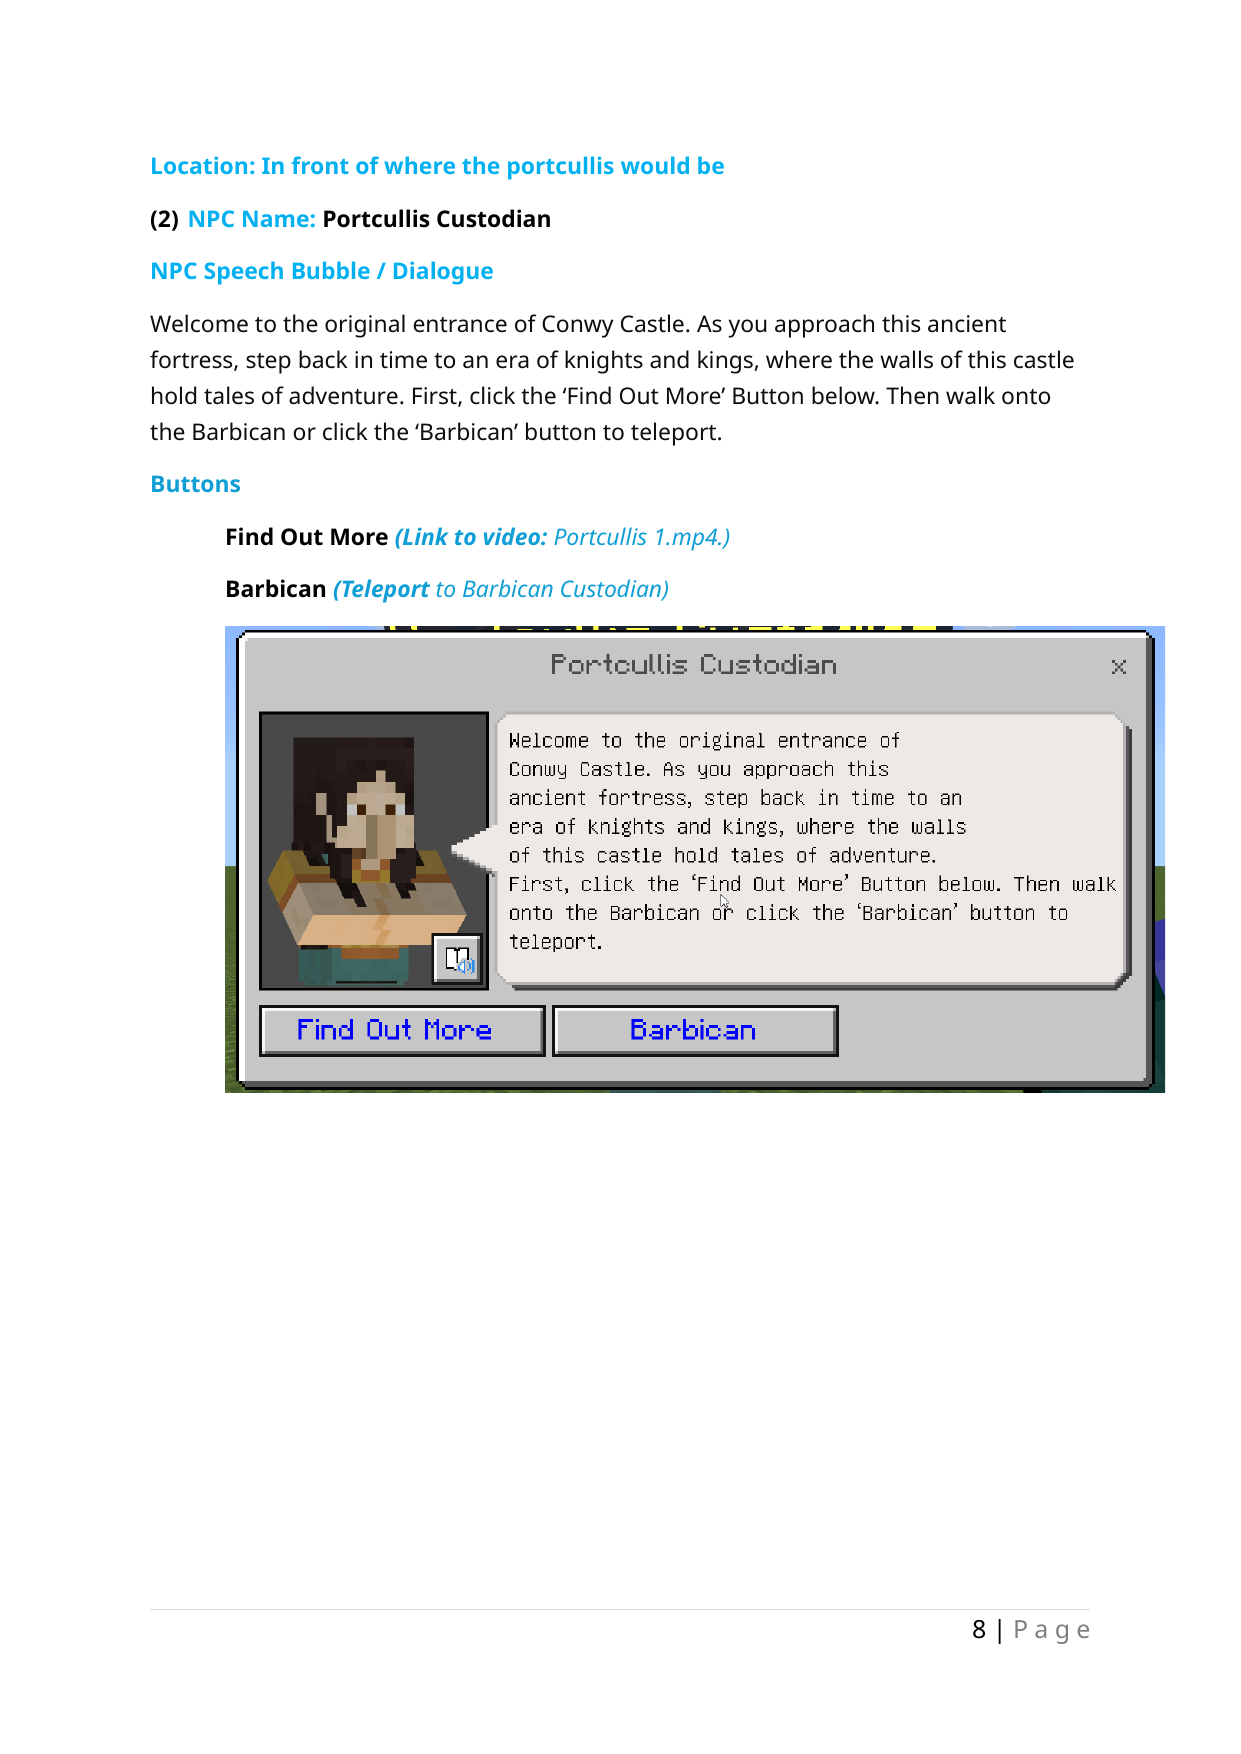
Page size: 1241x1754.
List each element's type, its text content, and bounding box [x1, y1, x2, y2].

text Welcome to the original entrance of Conwy Castle. As you approach this ancient fortress, step back in time to an era of knights and kings, where the walls of this castle hold tales of adventure. First, click the ‘Find Out More’ Button below. Then walk onto the Barbican or click the ‘Barbican’ button to teleport. [150, 308, 1090, 447]
picture [225, 626, 1166, 1093]
text NPC Speech Bubble / Dialogue [150, 255, 1090, 286]
text Location: In front of where the portcullis would be [150, 150, 1090, 181]
text Buttons [150, 468, 1090, 499]
text Barbican (Teleport to Barbican Custodian) [225, 573, 1090, 605]
list NPC Name: Portcullis Custodian [150, 203, 1090, 234]
text Find Out More (Link to video: Portcullis 1.mp4.) [225, 521, 1090, 552]
